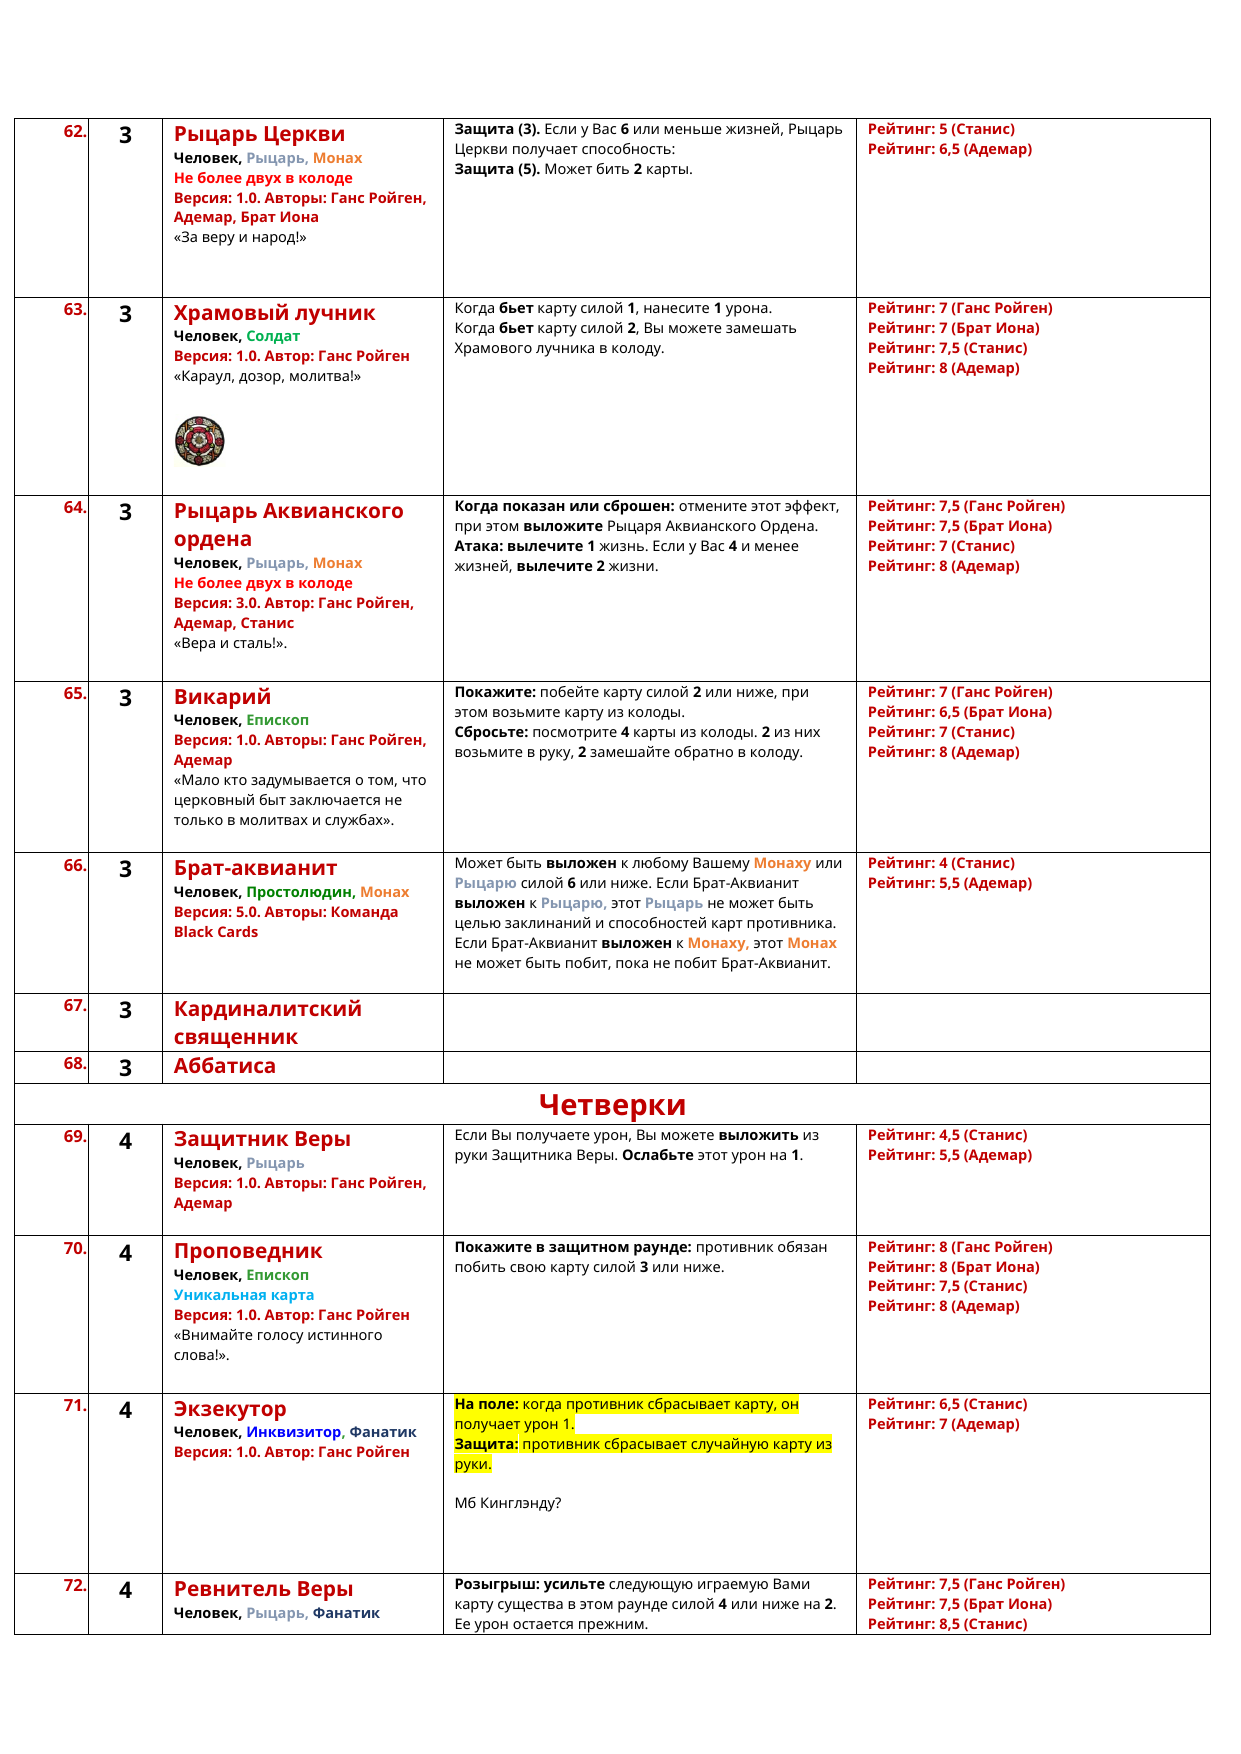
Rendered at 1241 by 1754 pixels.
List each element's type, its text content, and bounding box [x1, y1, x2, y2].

table_cell [15, 1052, 88, 1083]
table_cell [163, 1574, 443, 1634]
table_cell [15, 298, 88, 495]
table_cell 3 [89, 496, 162, 681]
table_cell Когда бьет карту силой 1, нанесите 1 урона. Когда бьет карту силой 2, Вы можете замешать Храмового лучника в колоду. [444, 298, 856, 495]
table_cell [444, 994, 856, 1051]
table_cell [444, 1574, 856, 1634]
table_cell На поле: когда противник сбрасывает карту, он получает урон 1. Защита: противник сбрасывает случайную карту из руки. Мб Кинглэнду? [444, 1394, 856, 1573]
table_cell Рейтинг: 4 (Станис) Рейтинг: 5,5 (Адемар) [857, 853, 1210, 993]
table_cell 3 [89, 298, 162, 495]
table_cell 3 [89, 853, 162, 993]
table_cell Может быть выложен к любому Вашему Монаху или Рыцарю силой 6 или ниже. Если Брат-Аквианит выложен к Рыцарю, этот Рыцарь не может быть целью заклинаний и способностей карт противника. Если Брат-Аквианит выложен к Монаху, этот Монах не может быть побит, пока не побит Брат-Аквианит. [444, 853, 856, 993]
table_cell Кардиналитский священник [163, 994, 443, 1051]
table_cell 4 [89, 1574, 162, 1634]
table_cell [15, 1574, 88, 1634]
table_cell [15, 496, 88, 681]
table_cell [15, 1125, 88, 1235]
table_cell Рейтинг: 8 (Ганс Ройген) Рейтинг: 8 (Брат Иона) Рейтинг: 7,5 (Станис) Рейтинг: 8 (Адемар) [857, 1236, 1210, 1393]
table_cell Храмовый лучник Человек, Солдат Версия: 1.0. Автор: Ганс Ройген «Караул, дозор, молитва!» [163, 298, 443, 495]
table_cell Рейтинг: 7 (Ганс Ройген) Рейтинг: 6,5 (Брат Иона) Рейтинг: 7 (Станис) Рейтинг: 8 (Адемар) [857, 682, 1210, 852]
table_cell Когда показан или сброшен: отмените этот эффект, при этом выложите Рыцаря Аквианского Ордена. Атака: вылечите 1 жизнь. Если у Вас 4 и менее жизней, вылечите 2 жизни. [444, 496, 856, 681]
table_cell Защита (3). Если у Вас 6 или меньше жизней, Рыцарь Церкви получает способность: Защита (5). Может бить 2 карты. [444, 119, 856, 297]
table_cell Покажите: побейте карту силой 2 или ниже, при этом возьмите карту из колоды. Сбросьте: посмотрите 4 карты из колоды. 2 из них возьмите в руку, 2 замешайте обратно в колоду. [444, 682, 856, 852]
table_cell Если Вы получаете урон, Вы можете выложить из руки Защитника Веры. Ослабьте этот урон на 1. [444, 1125, 856, 1235]
table_cell Рейтинг: 4,5 (Станис) Рейтинг: 5,5 (Адемар) [857, 1125, 1210, 1235]
table_cell 3 [89, 119, 162, 297]
table_cell 3 [89, 994, 162, 1051]
table_cell 3 [89, 1052, 162, 1083]
table_cell [15, 994, 88, 1051]
table_cell [15, 1236, 88, 1393]
table_cell Экзекутор Человек, Инквизитор, Фанатик Версия: 1.0. Автор: Ганс Ройген [163, 1394, 443, 1573]
table_cell [15, 119, 88, 297]
table_cell 3 [89, 682, 162, 852]
table_cell [857, 1052, 1210, 1083]
table_cell 4 [89, 1125, 162, 1235]
picture [173, 414, 226, 467]
table_cell Рыцарь Аквианского ордена Человек, Рыцарь, Монах Не более двух в колоде Версия: 3.0. Автор: Ганс Ройген, Адемар, Станис «Вера и сталь!». [163, 496, 443, 681]
table_cell Рейтинг: 5 (Станис) Рейтинг: 6,5 (Адемар) [857, 119, 1210, 297]
table_cell [857, 994, 1210, 1051]
table_cell Аббатиса [163, 1052, 443, 1083]
table_cell Викарий Человек, Епископ Версия: 1.0. Авторы: Ганс Ройген, Адемар «Мало кто задумывается о том, что церковный быт заключается не только в молитвах и службах». [163, 682, 443, 852]
table_cell Рейтинг: 7,5 (Ганс Ройген) Рейтинг: 7,5 (Брат Иона) Рейтинг: 7 (Станис) Рейтинг: 8 (Адемар) [857, 496, 1210, 681]
table_cell Проповедник Человек, Епископ Уникальная карта Версия: 1.0. Автор: Ганс Ройген «Внимайте голосу истинного слова!». [163, 1236, 443, 1393]
table_cell Защитник Веры Человек, Рыцарь Версия: 1.0. Авторы: Ганс Ройген, Адемар [163, 1125, 443, 1235]
table_cell Рейтинг: 7 (Ганс Ройген) Рейтинг: 7 (Брат Иона) Рейтинг: 7,5 (Станис) Рейтинг: 8 (Адемар) [857, 298, 1210, 495]
table_cell Рейтинг: 6,5 (Станис) Рейтинг: 7 (Адемар) [857, 1394, 1210, 1573]
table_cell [857, 1574, 1210, 1634]
table_cell Покажите в защитном раунде: противник обязан побить свою карту силой 3 или ниже. [444, 1236, 856, 1393]
table_cell 4 [89, 1394, 162, 1573]
table_cell Рыцарь Церкви Человек, Рыцарь, Монах Не более двух в колоде Версия: 1.0. Авторы: Ганс Ройген, Адемар, Брат Иона «За веру и народ!» [163, 119, 443, 297]
table_cell [444, 1052, 856, 1083]
table_cell [15, 1394, 88, 1573]
table_cell [15, 682, 88, 852]
table_cell [15, 853, 88, 993]
table_cell Брат-аквианит Человек, Простолюдин, Монах Версия: 5.0. Авторы: Команда Black Cards [163, 853, 443, 993]
table_cell Четверки [15, 1084, 1210, 1123]
table_cell 4 [89, 1236, 162, 1393]
